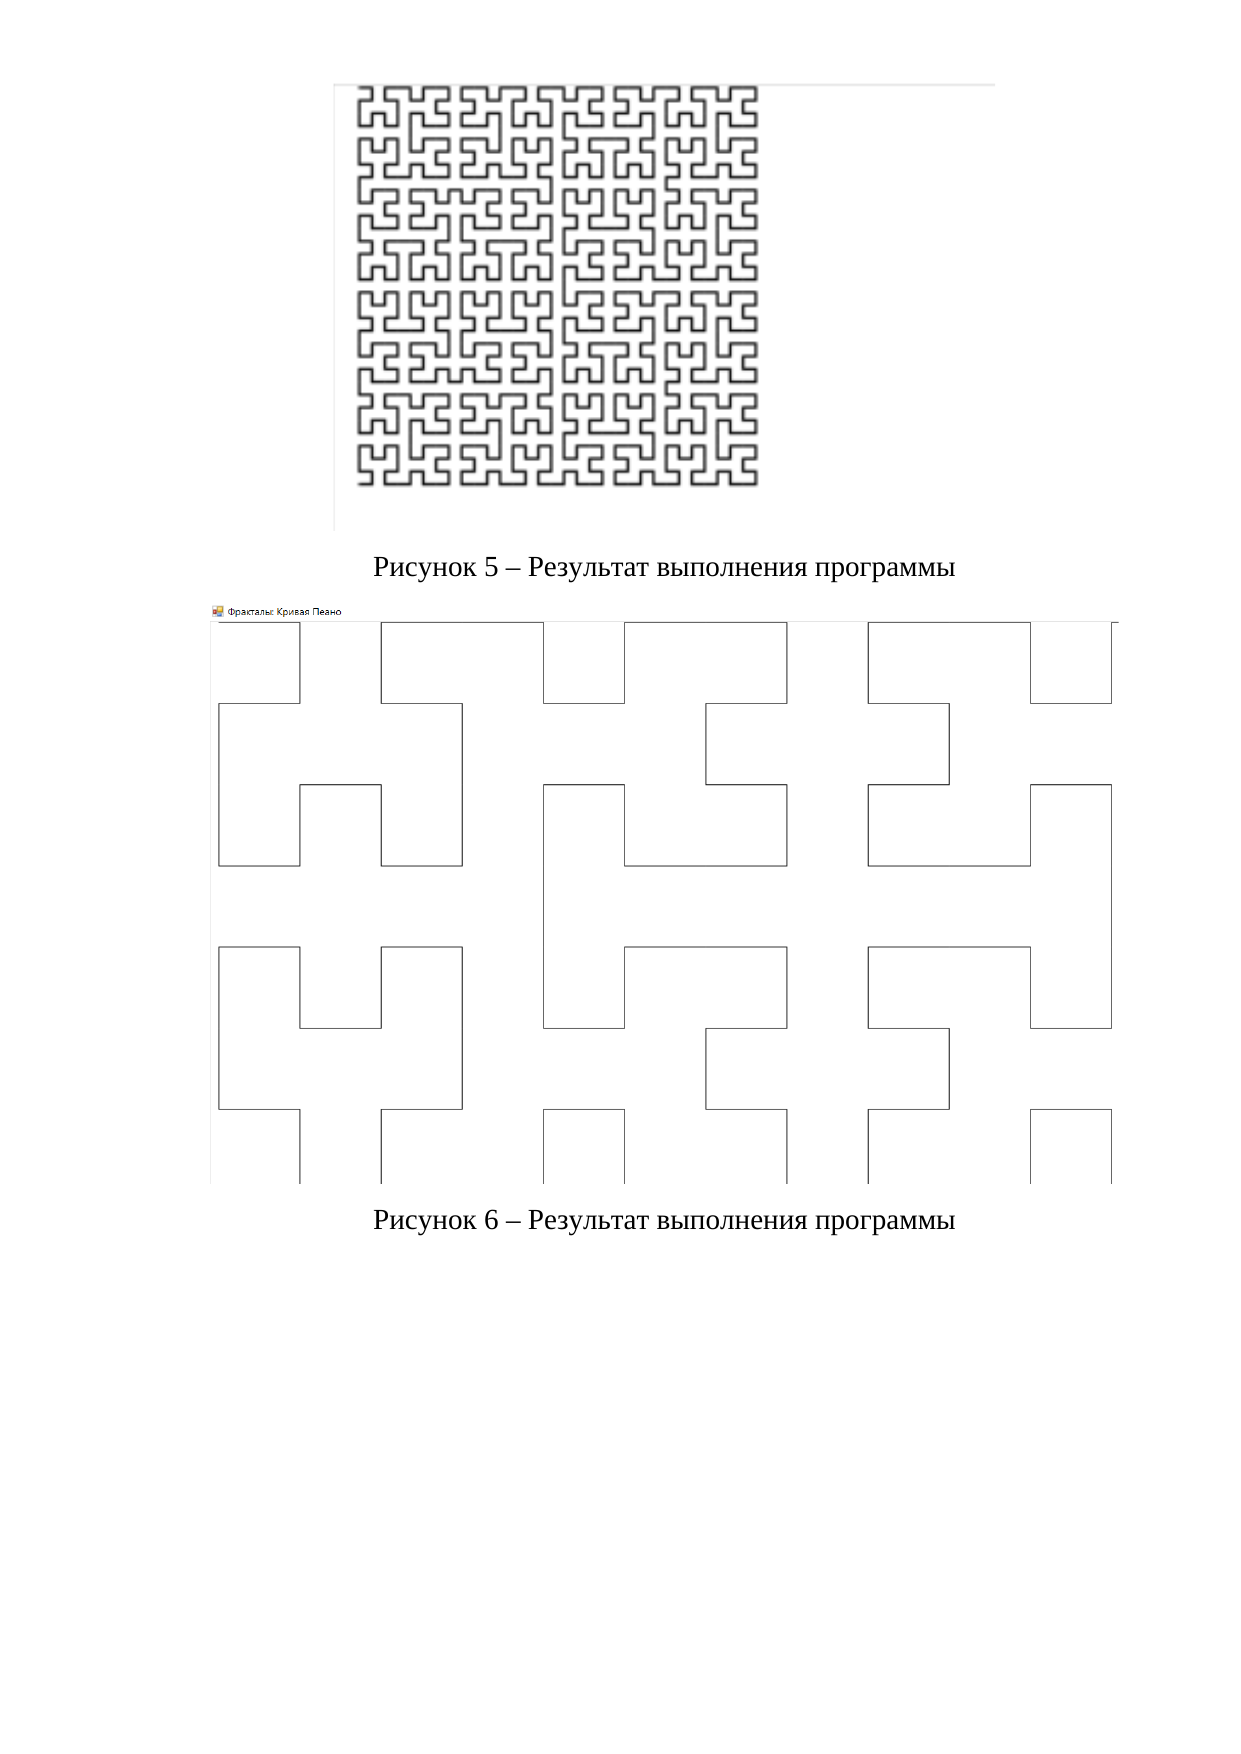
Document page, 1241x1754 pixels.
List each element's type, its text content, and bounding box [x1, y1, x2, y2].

picture [210, 602, 1119, 1184]
picture [333, 73, 996, 531]
text Рисунок 6 – Результат выполнения программы [177, 1202, 1152, 1236]
text Рисунок 5 – Результат выполнения программы [177, 549, 1152, 583]
